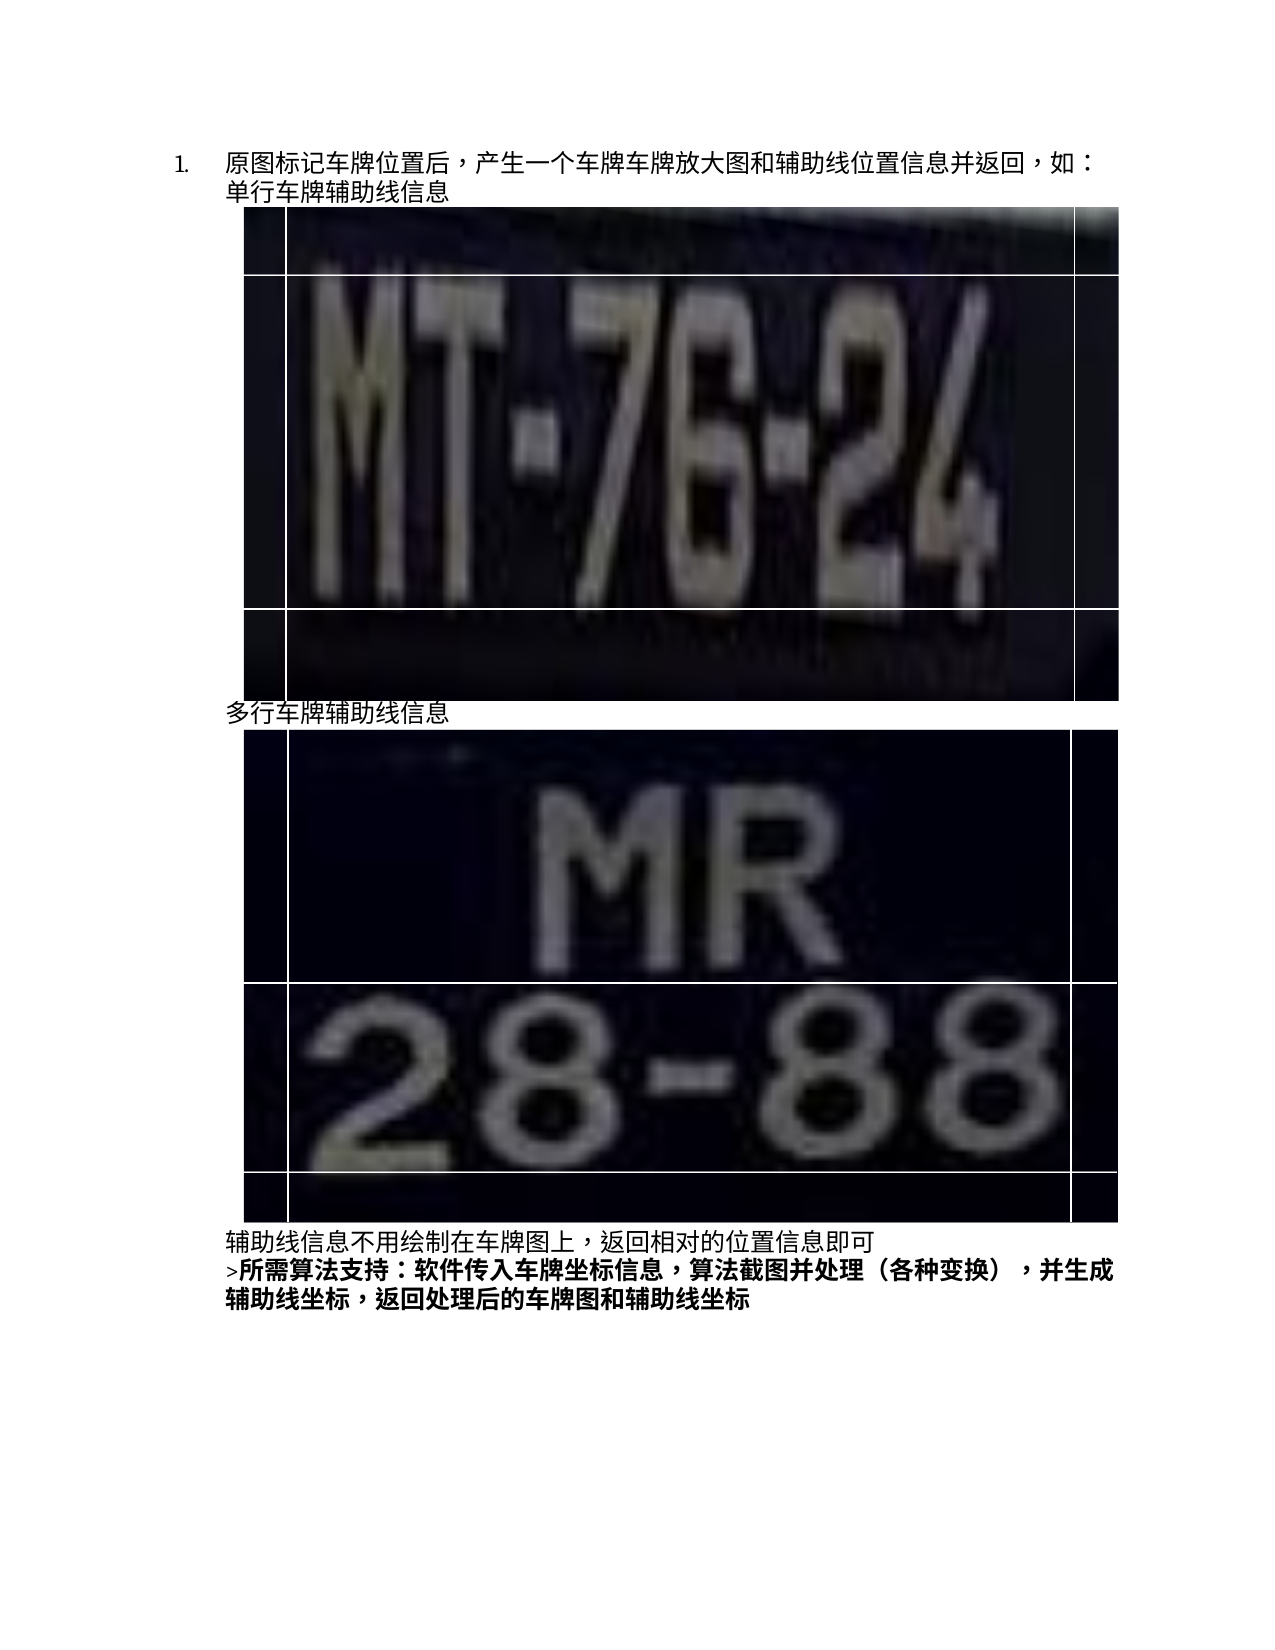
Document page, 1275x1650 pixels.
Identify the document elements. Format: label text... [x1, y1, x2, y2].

picture [243, 207, 1119, 701]
picture [243, 729, 1119, 1223]
